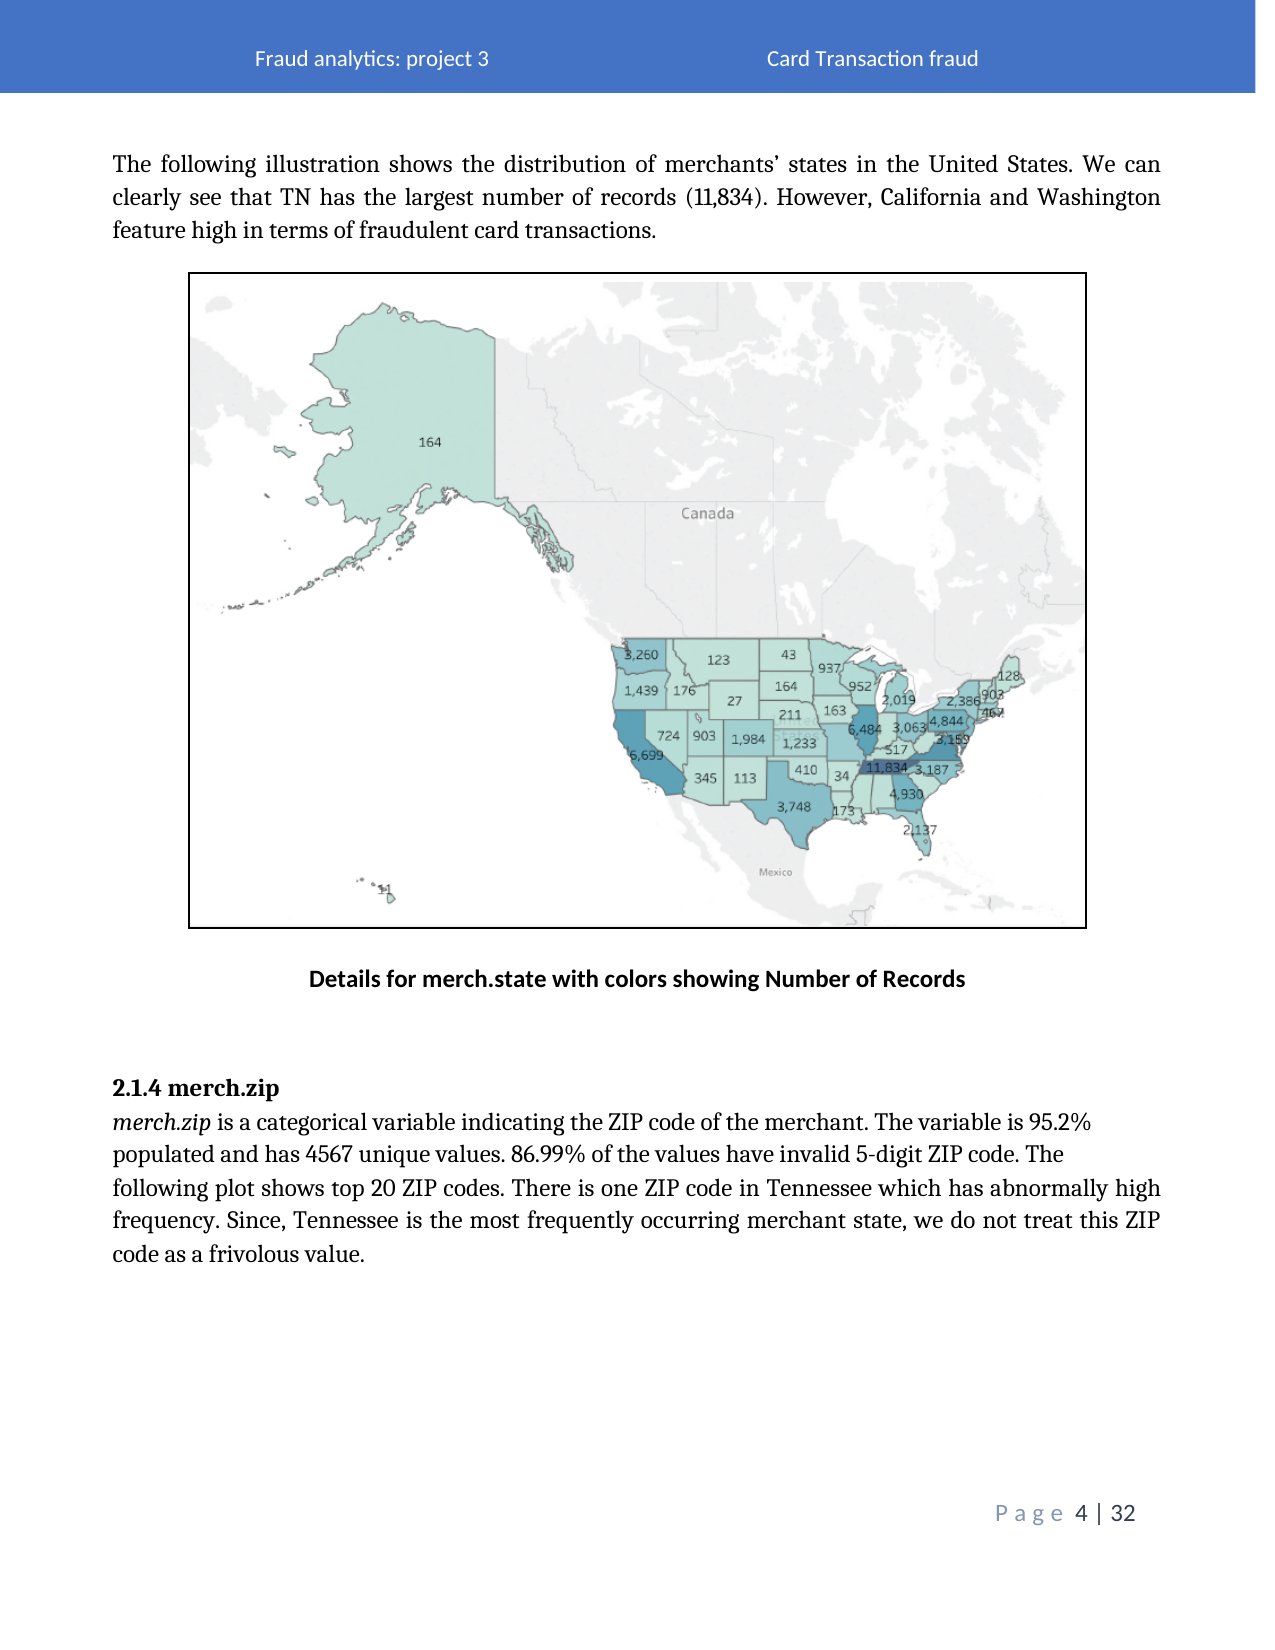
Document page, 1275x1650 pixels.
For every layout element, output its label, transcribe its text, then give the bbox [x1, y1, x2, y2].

text following plot shows top 20 ZIP codes. There is one ZIP code in Tennessee which has abnormally high frequency. Since, Tennessee is the most frequently occurring merchant state, we do not treat this ZIP code as a frivolous value. [112, 1173, 1162, 1268]
text The following illustration shows the distribution of merchants’ states in the United States. We can clearly see that TN has the largest number of records (11,834). However, California and Washington feature high in terms of fraudulent card transactions. [112, 150, 1162, 245]
text merch.zip is a categorical variable indicating the ZIP code of the merchant. The variable is 95.2% populated and has 4567 unique values. 86.99% of the values have invalid 5-digit ZIP code. The [112, 1107, 1162, 1169]
text 2.1.4 merch.zip [112, 1074, 1162, 1103]
picture [190, 274, 1085, 927]
